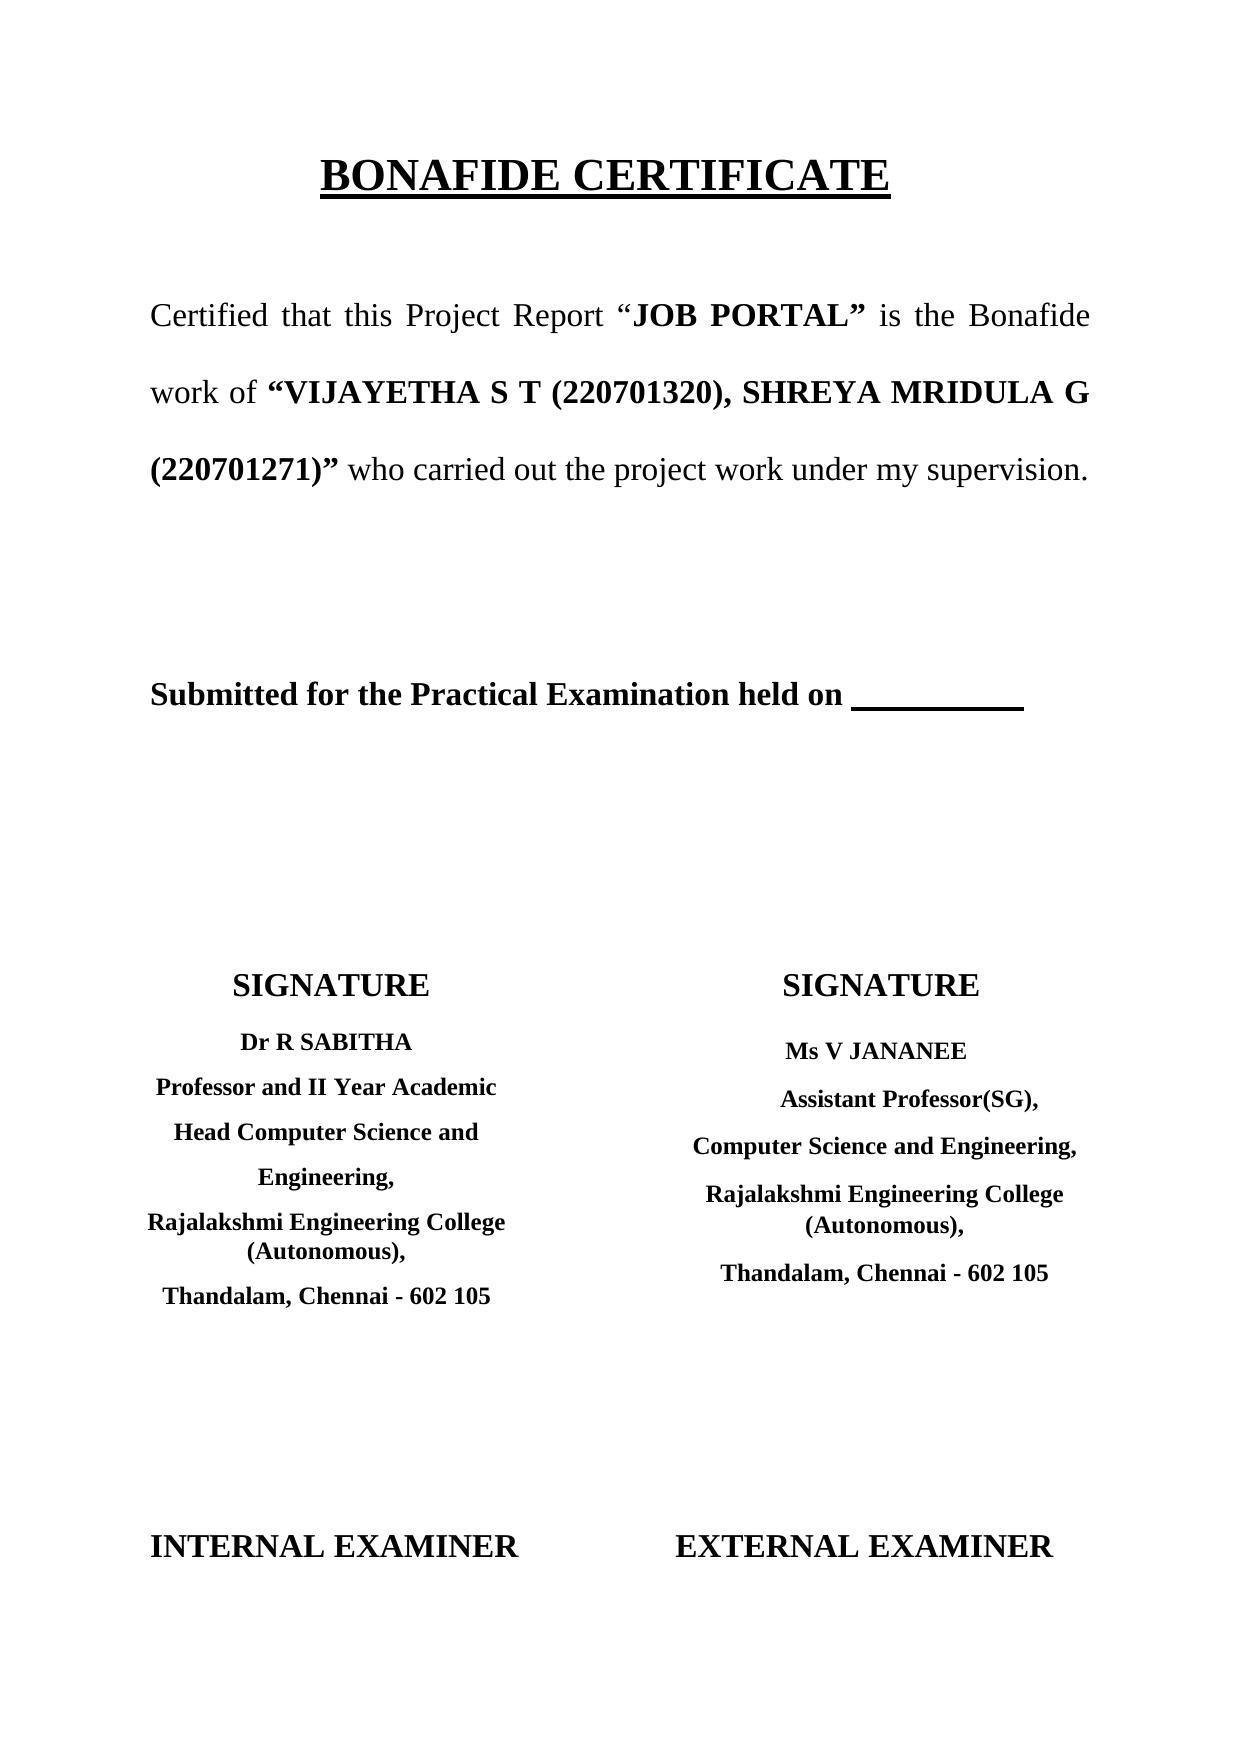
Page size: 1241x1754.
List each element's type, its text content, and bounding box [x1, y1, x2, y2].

text Rajalakshmi Engineering College (Autonomous), [691, 1179, 1078, 1239]
text Computer Science and Engineering, [691, 1131, 1078, 1160]
text Rajalakshmi Engineering College (Autonomous), [126, 1207, 527, 1264]
text Ms V JANANEE [785, 1036, 1192, 1065]
text BONAFIDE CERTIFICATE [91, 148, 1119, 201]
text Dr R SABITHA [126, 1027, 527, 1055]
text Thandalam, Chennai - 602 105 [126, 1281, 527, 1310]
text Thandalam, Chennai - 602 105 [691, 1258, 1078, 1287]
text Professor and II Year Academic Head Computer Science and Engineering, [126, 1072, 526, 1190]
subtitle Submitted for the Practical Examination held on [150, 674, 1192, 713]
text SIGNATURE SIGNATURE [69, 966, 1143, 1004]
text Assistant Professor(SG), [780, 1084, 1192, 1112]
text Certified that this Project Report “JOB PORTAL” is the Bonafide work of “VIJAYETHA S T (220701320), SHREYA MRIDULA G (220701271)” who carried out the project work under my supervision. [150, 296, 1090, 487]
subtitle INTERNAL EXAMINER EXTERNAL EXAMINER [150, 1527, 1192, 1565]
